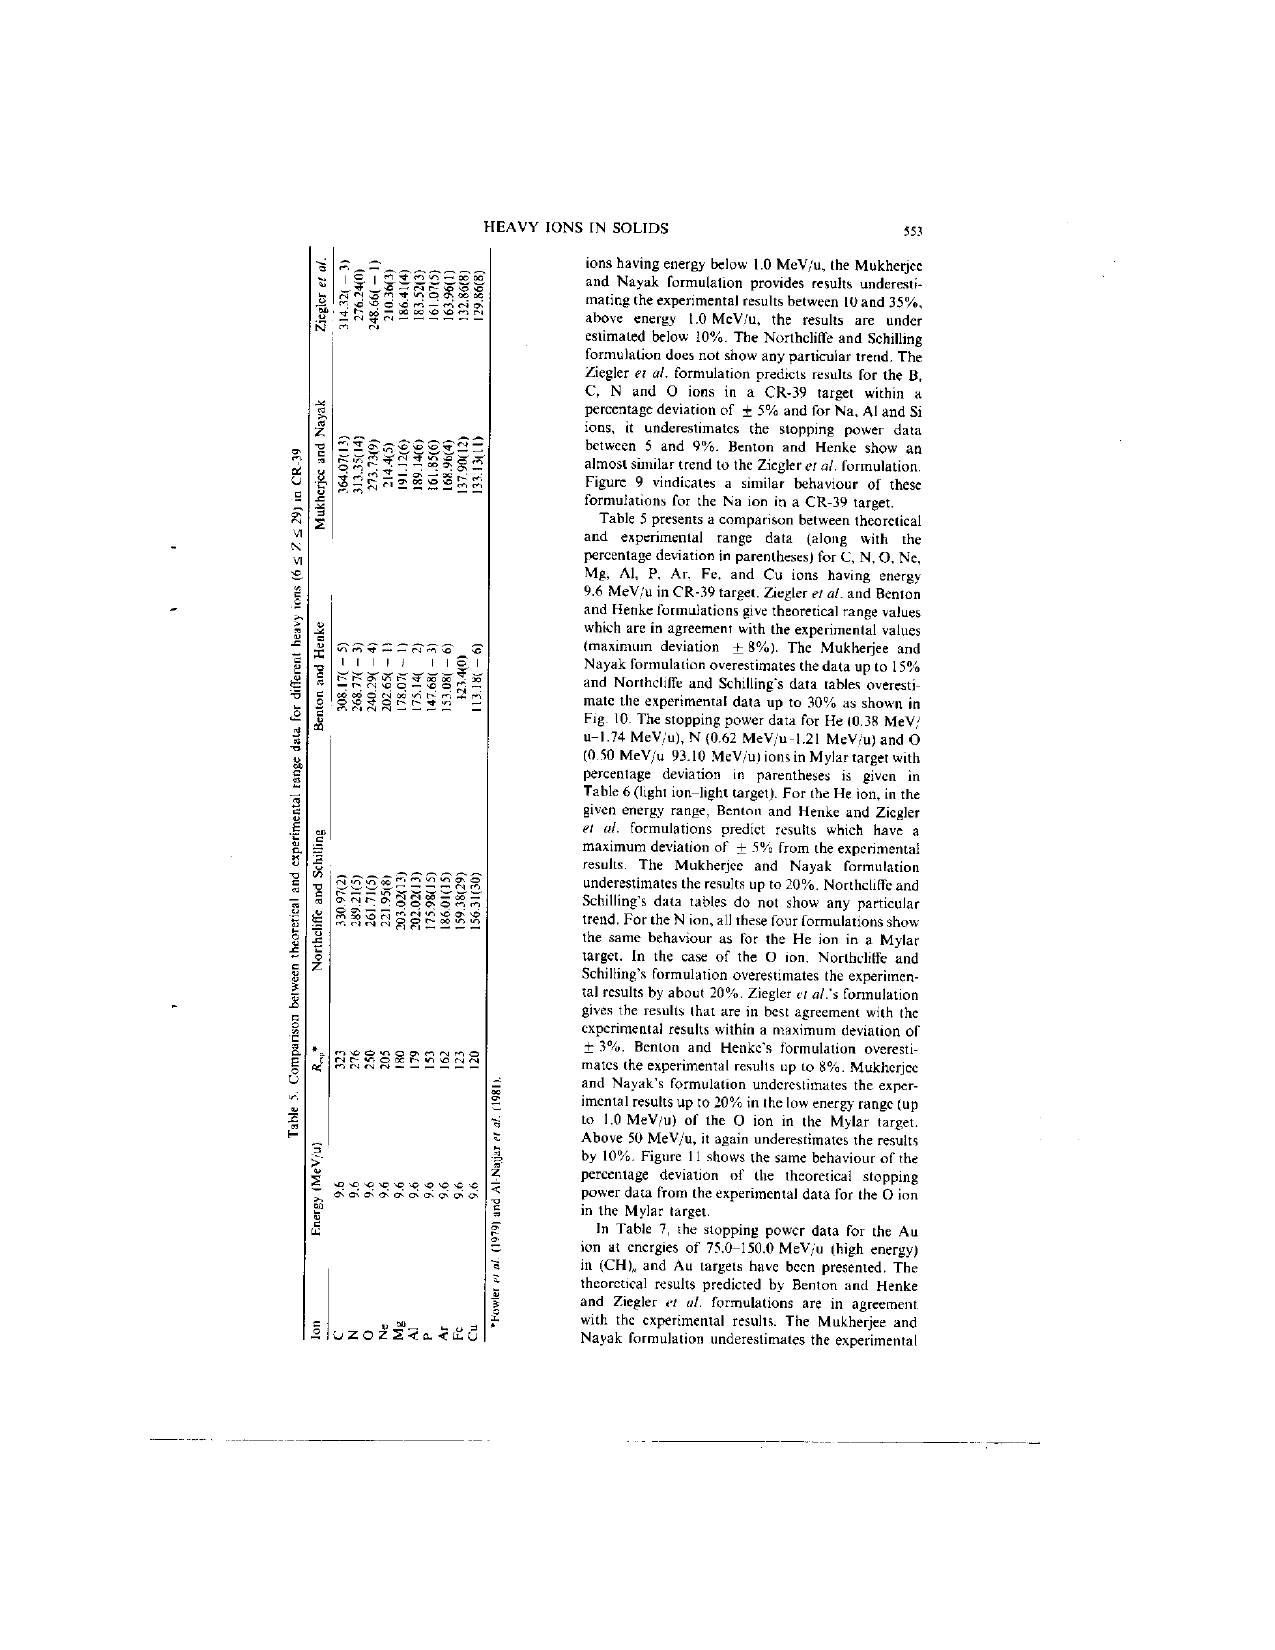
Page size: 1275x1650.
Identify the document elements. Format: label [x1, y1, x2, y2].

picture [150, 150, 1125, 1453]
